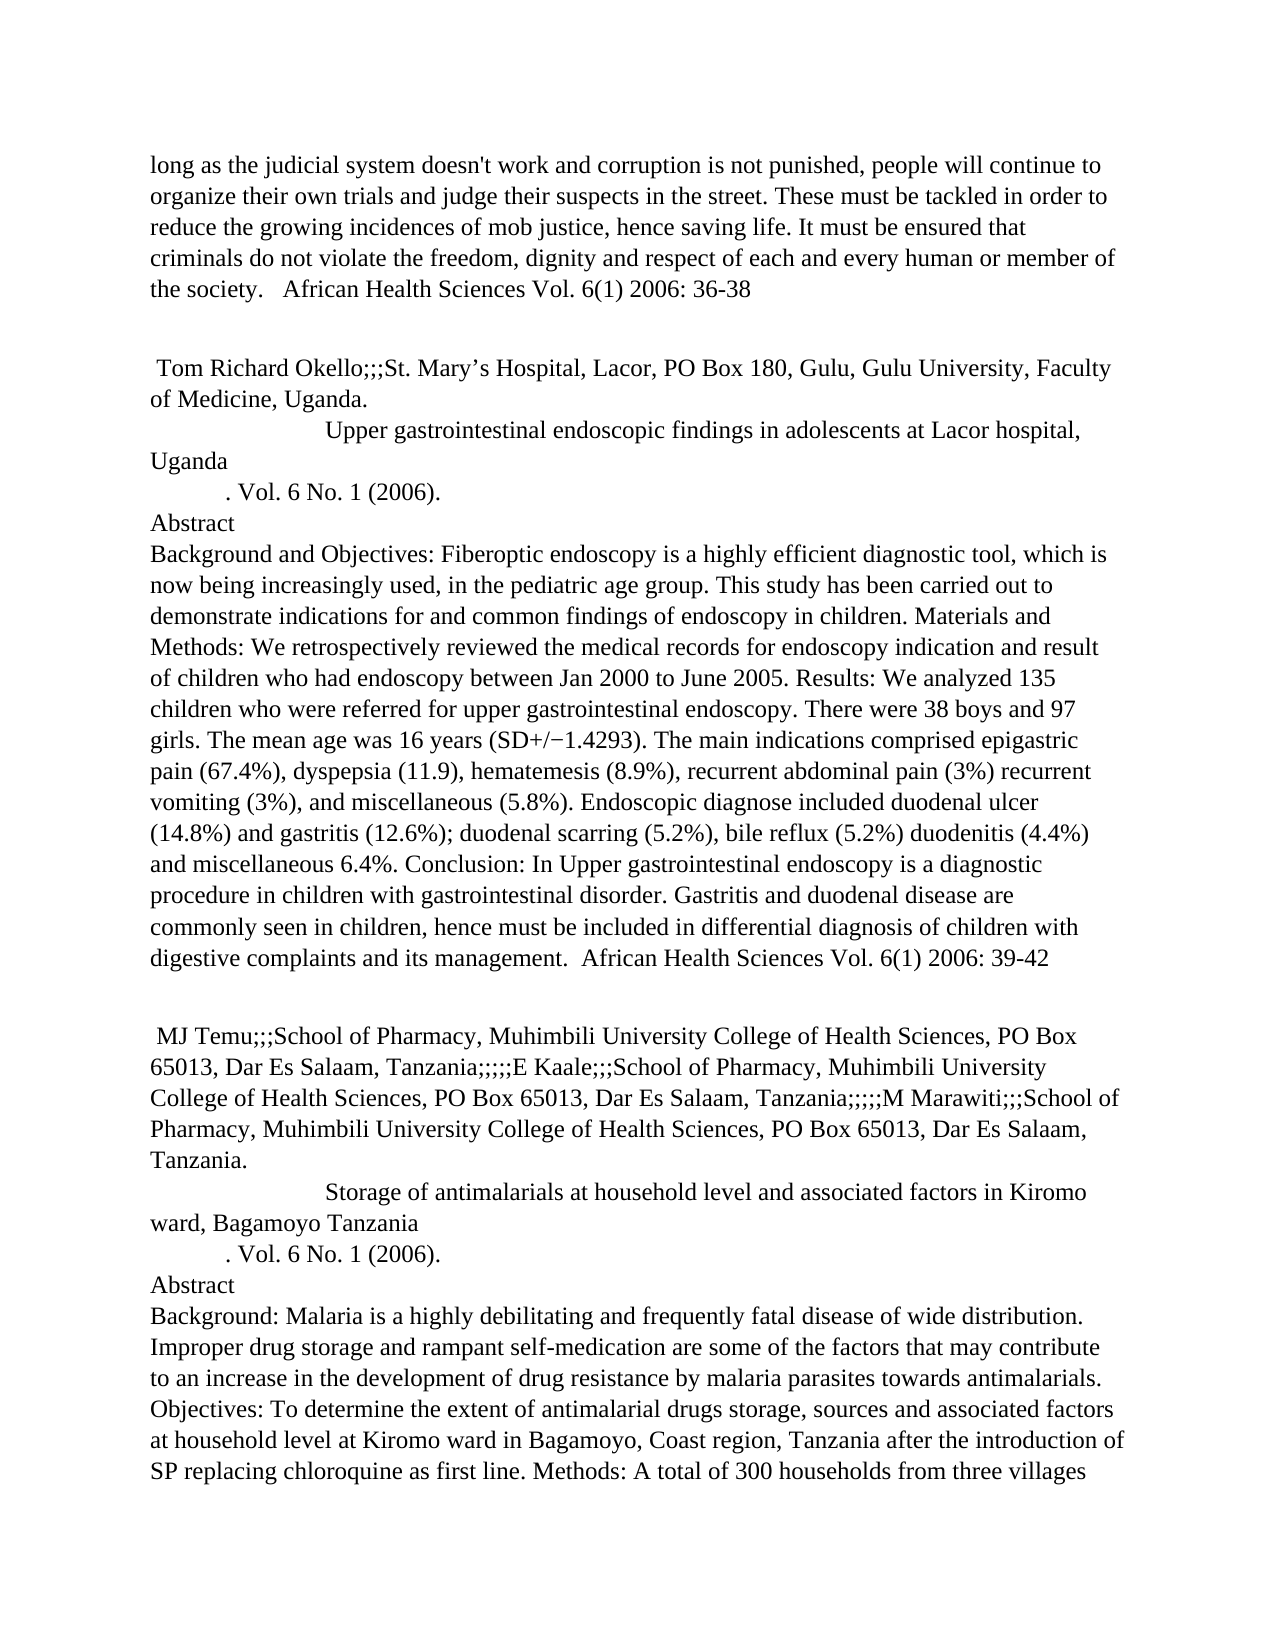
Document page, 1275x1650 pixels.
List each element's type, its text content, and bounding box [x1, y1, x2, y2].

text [150, 1021, 1125, 1485]
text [150, 150, 1125, 334]
text Tom Richard Okello;;;St. Mary’s Hospital, Lacor, PO Box 180, Gulu, Gulu University, Faculty of Medicine, Uganda. Upper gastrointestinal endoscopic findings in adolescents at Lacor hospital, Uganda . Vol. 6 No. 1 (2006). Abstract Background and Objectives: Fiberoptic endoscopy is a highly efficient diagnostic tool, which is now being increasingly used, in the pediatric age group. This study has been carried out to demonstrate indications for and common findings of endoscopy in children. Materials and Methods: We retrospectively reviewed the medical records for endoscopy indication and result of children who had endoscopy between Jan 2000 to June 2005. Results: We analyzed 135 children who were referred for upper gastrointestinal endoscopy. There were 38 boys and 97 girls. The mean age was 16 years (SD+/−1.4293). The main indications comprised epigastric pain (67.4%), dyspepsia (11.9), hematemesis (8.9%), recurrent abdominal pain (3%) recurrent vomiting (3%), and miscellaneous (5.8%). Endoscopic diagnose included duodenal ulcer (14.8%) and gastritis (12.6%); duodenal scarring (5.2%), bile reflux (5.2%) duodenitis (4.4%) and miscellaneous 6.4%. Conclusion: In Upper gastrointestinal endoscopy is a diagnostic procedure in children with gastrointestinal disorder. Gastritis and duodenal disease are commonly seen in children, hence must be included in differential diagnosis of children with digestive complaints and its management. African Health Sciences Vol. 6(1) 2006: 39-42 [150, 353, 1125, 1002]
